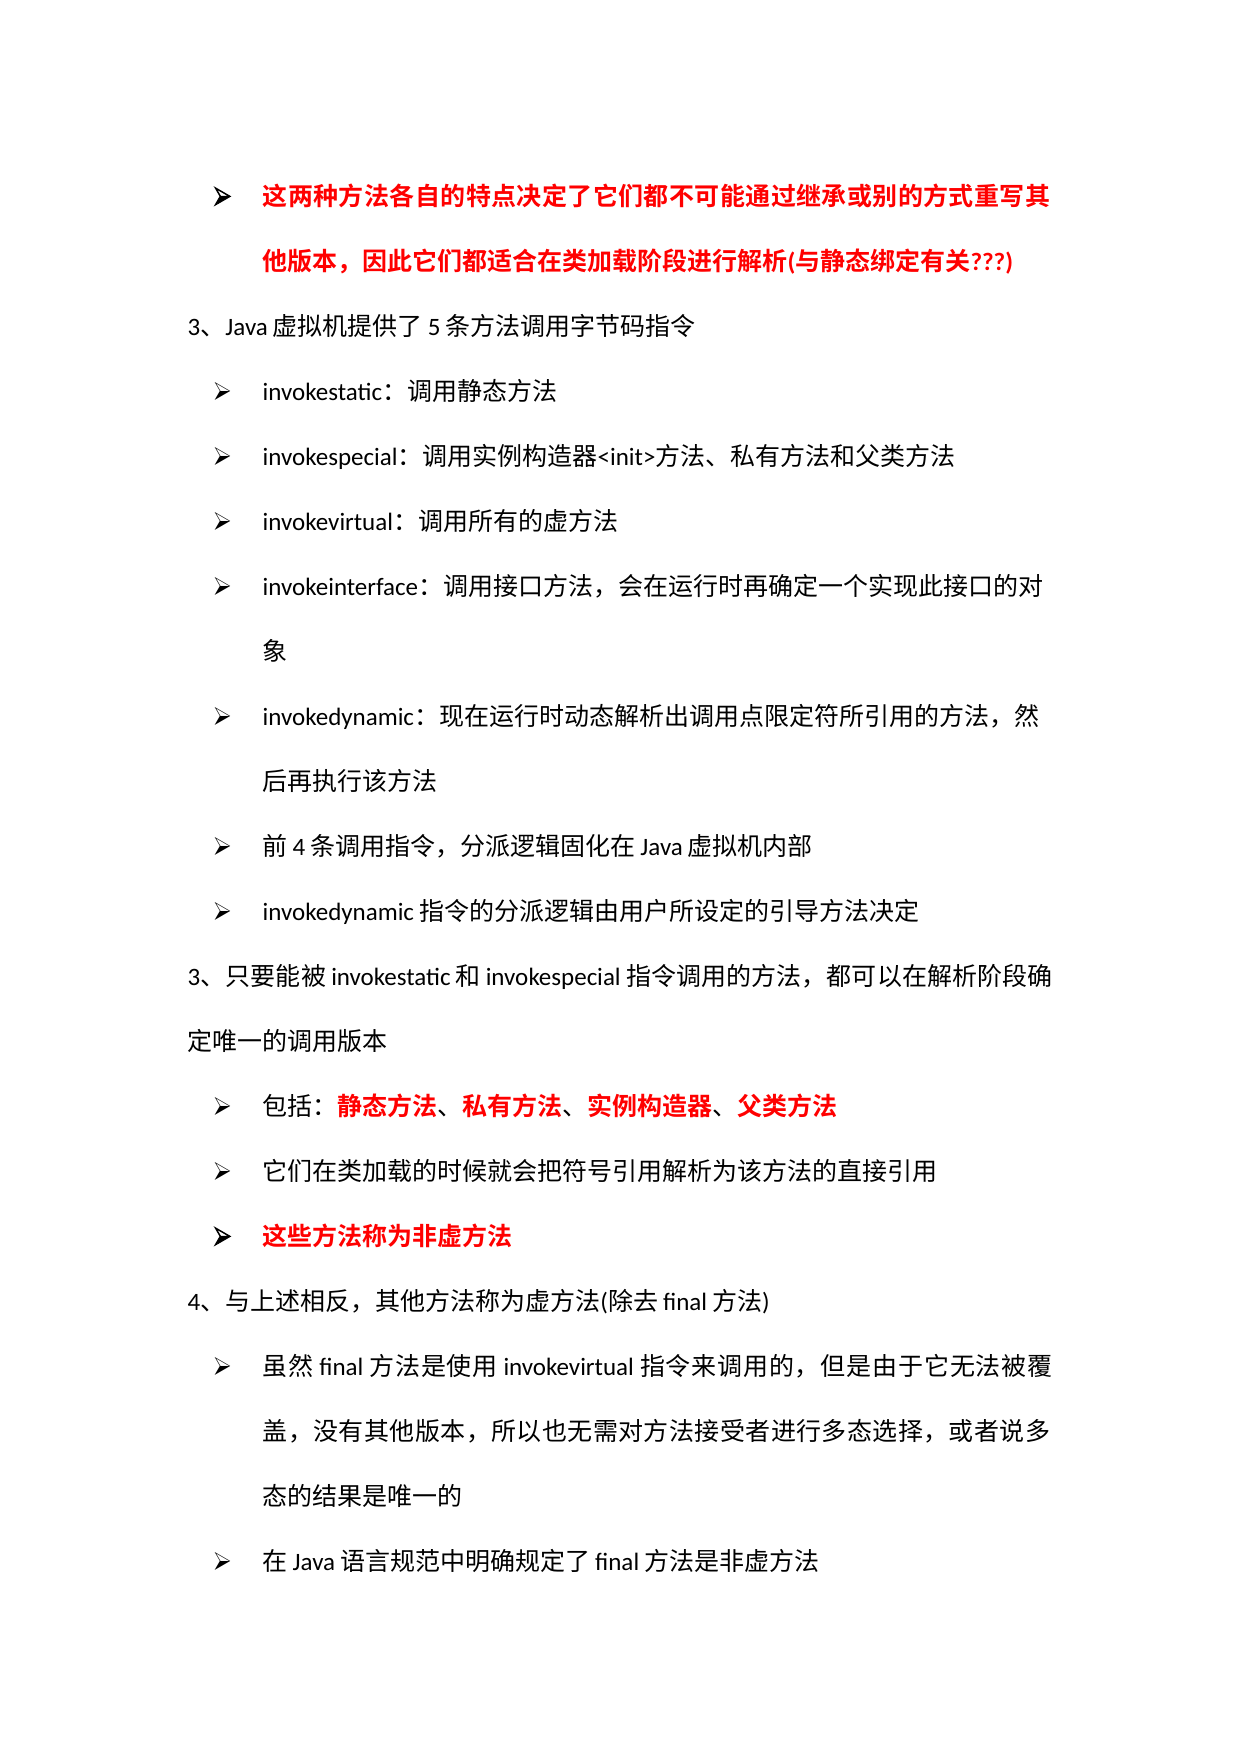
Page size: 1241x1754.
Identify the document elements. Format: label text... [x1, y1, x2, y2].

list 这些方法称为非虚方法 [212, 1202, 1053, 1267]
list 虽然final方法是使用invokevirtual指令来调用的，但是由于它无法被覆盖，没有其他版本，所以也无需对方法接受者进行多态选择，或者说多态的结果是唯一的 [212, 1332, 1053, 1527]
list invokespecial：调用实例构造器<init>方法、私有方法和父类方法 [212, 422, 1053, 487]
text 4、与上述相反，其他方法称为虚方法(除去final方法) [187, 1267, 1053, 1332]
list invokedynamic指令的分派逻辑由用户所设定的引导方法决定 [212, 877, 1053, 942]
list 包括：静态方法、私有方法、实例构造器、父类方法 [212, 1072, 1053, 1137]
text 3、只要能被invokestatic和invokespecial指令调用的方法，都可以在解析阶段确定唯一的调用版本 [187, 942, 1053, 1072]
list 在Java语言规范中明确规定了final方法是非虚方法 [212, 1527, 1053, 1592]
list 前4条调用指令，分派逻辑固化在Java虚拟机内部 [212, 812, 1053, 877]
text 3、Java虚拟机提供了5条方法调用字节码指令 [187, 292, 1053, 357]
list invokeinterface：调用接口方法，会在运行时再确定一个实现此接口的对象 [212, 552, 1053, 682]
list invokedynamic：现在运行时动态解析出调用点限定符所引用的方法，然后再执行该方法 [212, 682, 1053, 812]
list invokevirtual：调用所有的虚方法 [212, 487, 1053, 552]
list 它们在类加载的时候就会把符号引用解析为该方法的直接引用 [212, 1137, 1053, 1202]
list invokestatic：调用静态方法 [212, 357, 1053, 422]
list 这两种方法各自的特点决定了它们都不可能通过继承或别的方式重写其他版本，因此它们都适合在类加载阶段进行解析(与静态绑定有关???) [212, 162, 1053, 292]
